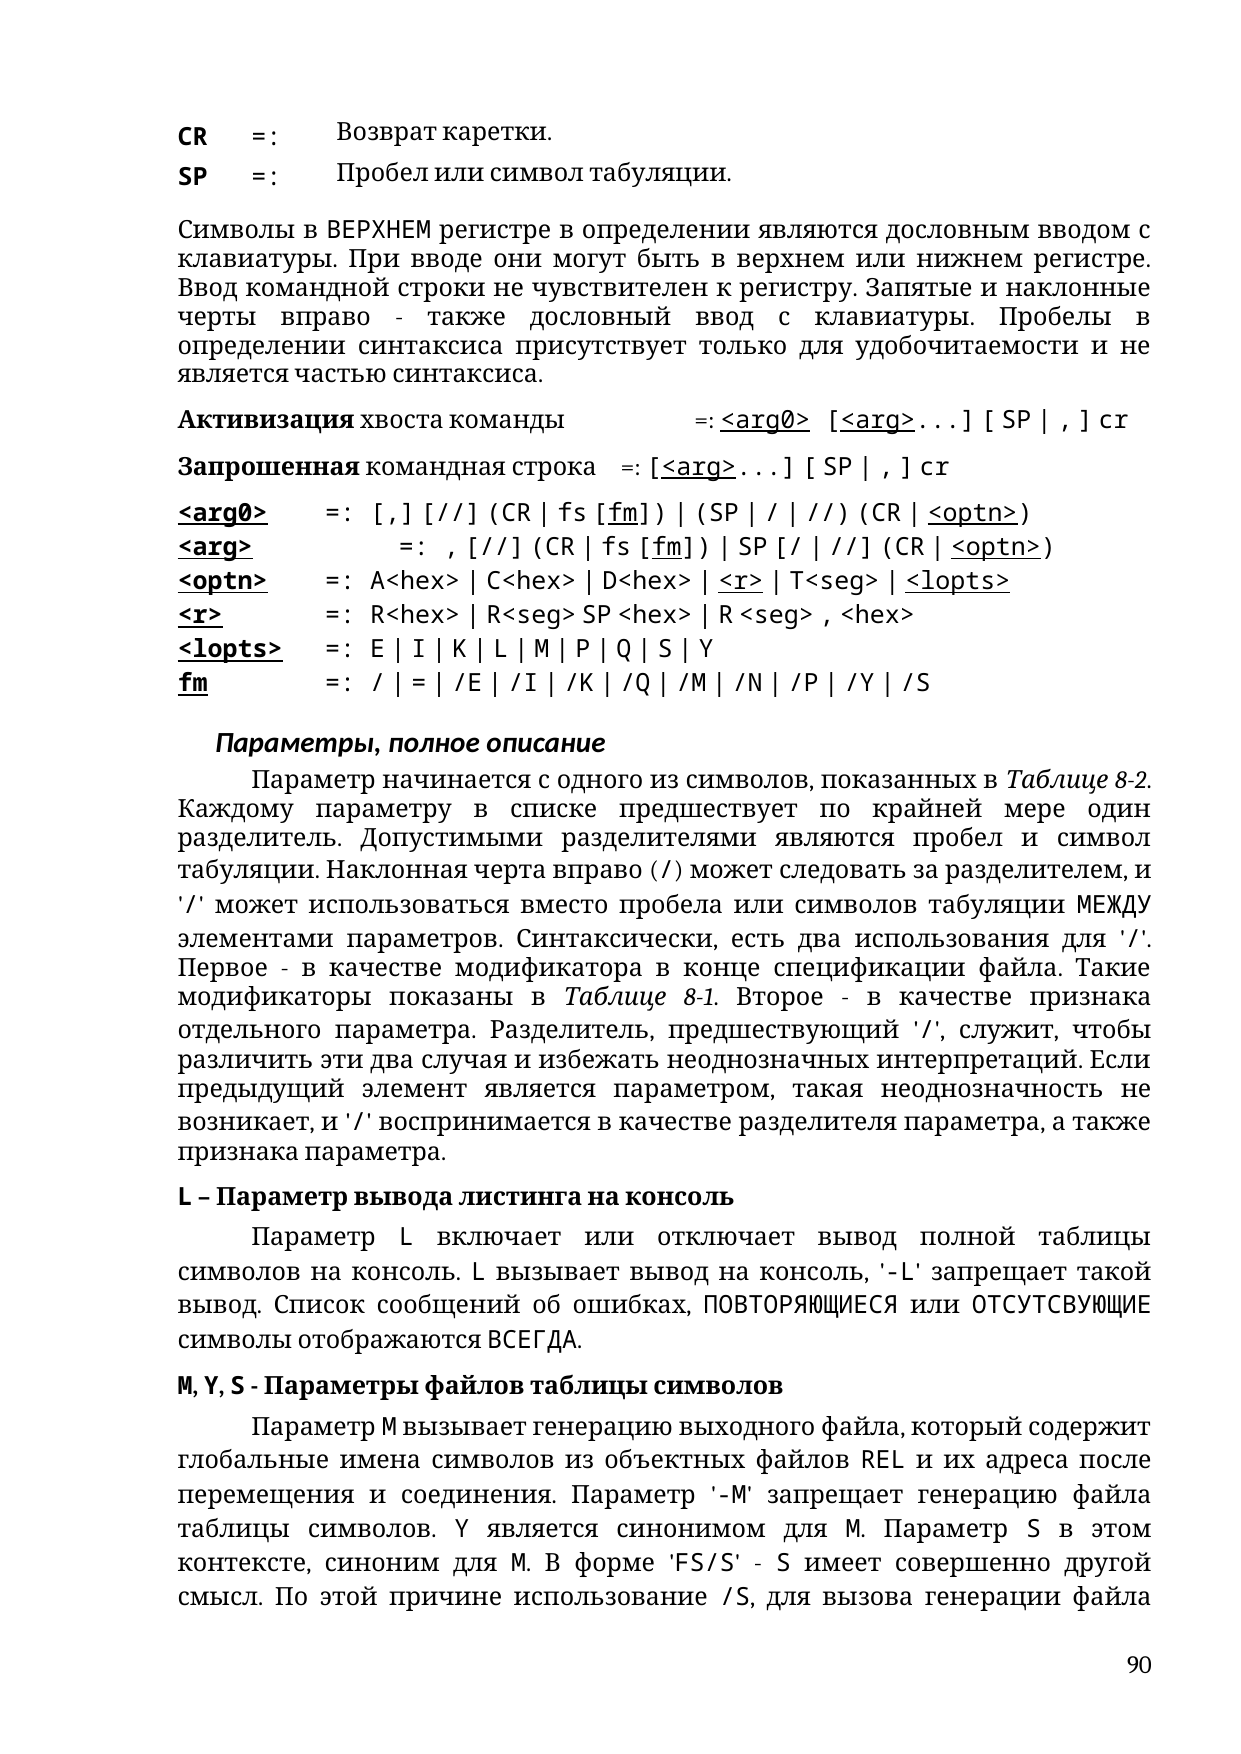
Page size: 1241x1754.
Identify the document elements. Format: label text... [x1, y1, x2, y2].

text Параметр L включает или отключает вывод полной таблицы символов на консоль. L вызывает вывод на консоль, '-L' запрещает такой вывод. Список сообщений об ошибках, ПОВТОРЯЮЩИЕСЯ или ОТСУТСВУЮЩИЕ символы отображаются ВСЕГДА. [177, 1219, 1152, 1355]
text <lopts> =: E | I | K | L | M | P | Q | S | Y [177, 631, 1152, 665]
text Параметр начинается с одного из символов, показанных в Таблице 8-2. Каждому параметру в списке предшествует по крайней мере один разделитель. Допустимыми разделителями являются пробел и символ табуляции. Наклонная черта вправо (/) может следовать за разделителем, и '/' может использоваться вместо пробела или символов табуляции МЕЖДУ элементами параметров. Синтаксически, есть два использования для '/'. Первое - в качестве модификатора в конце спецификации файла. Такие модификаторы показаны в Таблице 8-1. Второе - в качестве признака отдельного параметра. Разделитель, предшествующий '/', служит, чтобы различить эти два случая и избежать неоднозначных интерпретаций. Если предыдущий элемент является параметром, такая неоднозначность не возникает, и '/' воспринимается в качестве разделителя параметра, а также признака параметра. [177, 766, 1152, 1166]
table_cell CR =: [166, 118, 325, 158]
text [177, 1408, 1152, 1612]
text <arg0> =: [,] [//] (CR | fs [fm]) | (SP | / | //) (CR | <optn>) [177, 495, 1152, 529]
subtitle Параметры, полное описание [215, 724, 1152, 760]
table_cell Пробел или символ табуляции. [325, 159, 1162, 199]
text M, Y, S - Параметры файлов таблицы символов [177, 1368, 1152, 1402]
text L – Параметр вывода листинга на консоль [177, 1179, 1152, 1213]
text Символы в ВЕРХНЕМ регистре в определении являются дословным вводом с клавиатуры. При вводе они могут быть в верхнем или нижнем регистре. Ввод командной строки не чувствителен к регистру. Запятые и наклонные черты вправо - также дословный ввод с клавиатуры. Пробелы в определении синтаксиса присутствует только для удобочитаемости и не является частью синтаксиса. [177, 211, 1152, 389]
text <r> =: R<hex> | R<seg> SP <hex> | R <seg> , <hex> [177, 597, 1152, 631]
text <arg> =: , [//] (CR | fs [fm]) | SP [/ | //] (CR | <optn>) [177, 529, 1152, 563]
text <optn> =: A<hex> | C<hex> | D<hex> | <r> | T<seg> | <lopts> [177, 563, 1152, 597]
text fm =: / | = | /E | /I | /K | /Q | /M | /N | /P | /Y | /S [177, 665, 1152, 699]
text Активизация хвоста команды =: <arg0> [<arg>...] [ SP | , ] cr [177, 402, 1152, 436]
table_cell SP =: [166, 159, 325, 199]
table_cell Возврат каретки. [325, 118, 1162, 158]
text Запрошенная командная строка =: [<arg>...] [ SP | , ] cr [177, 448, 1152, 482]
